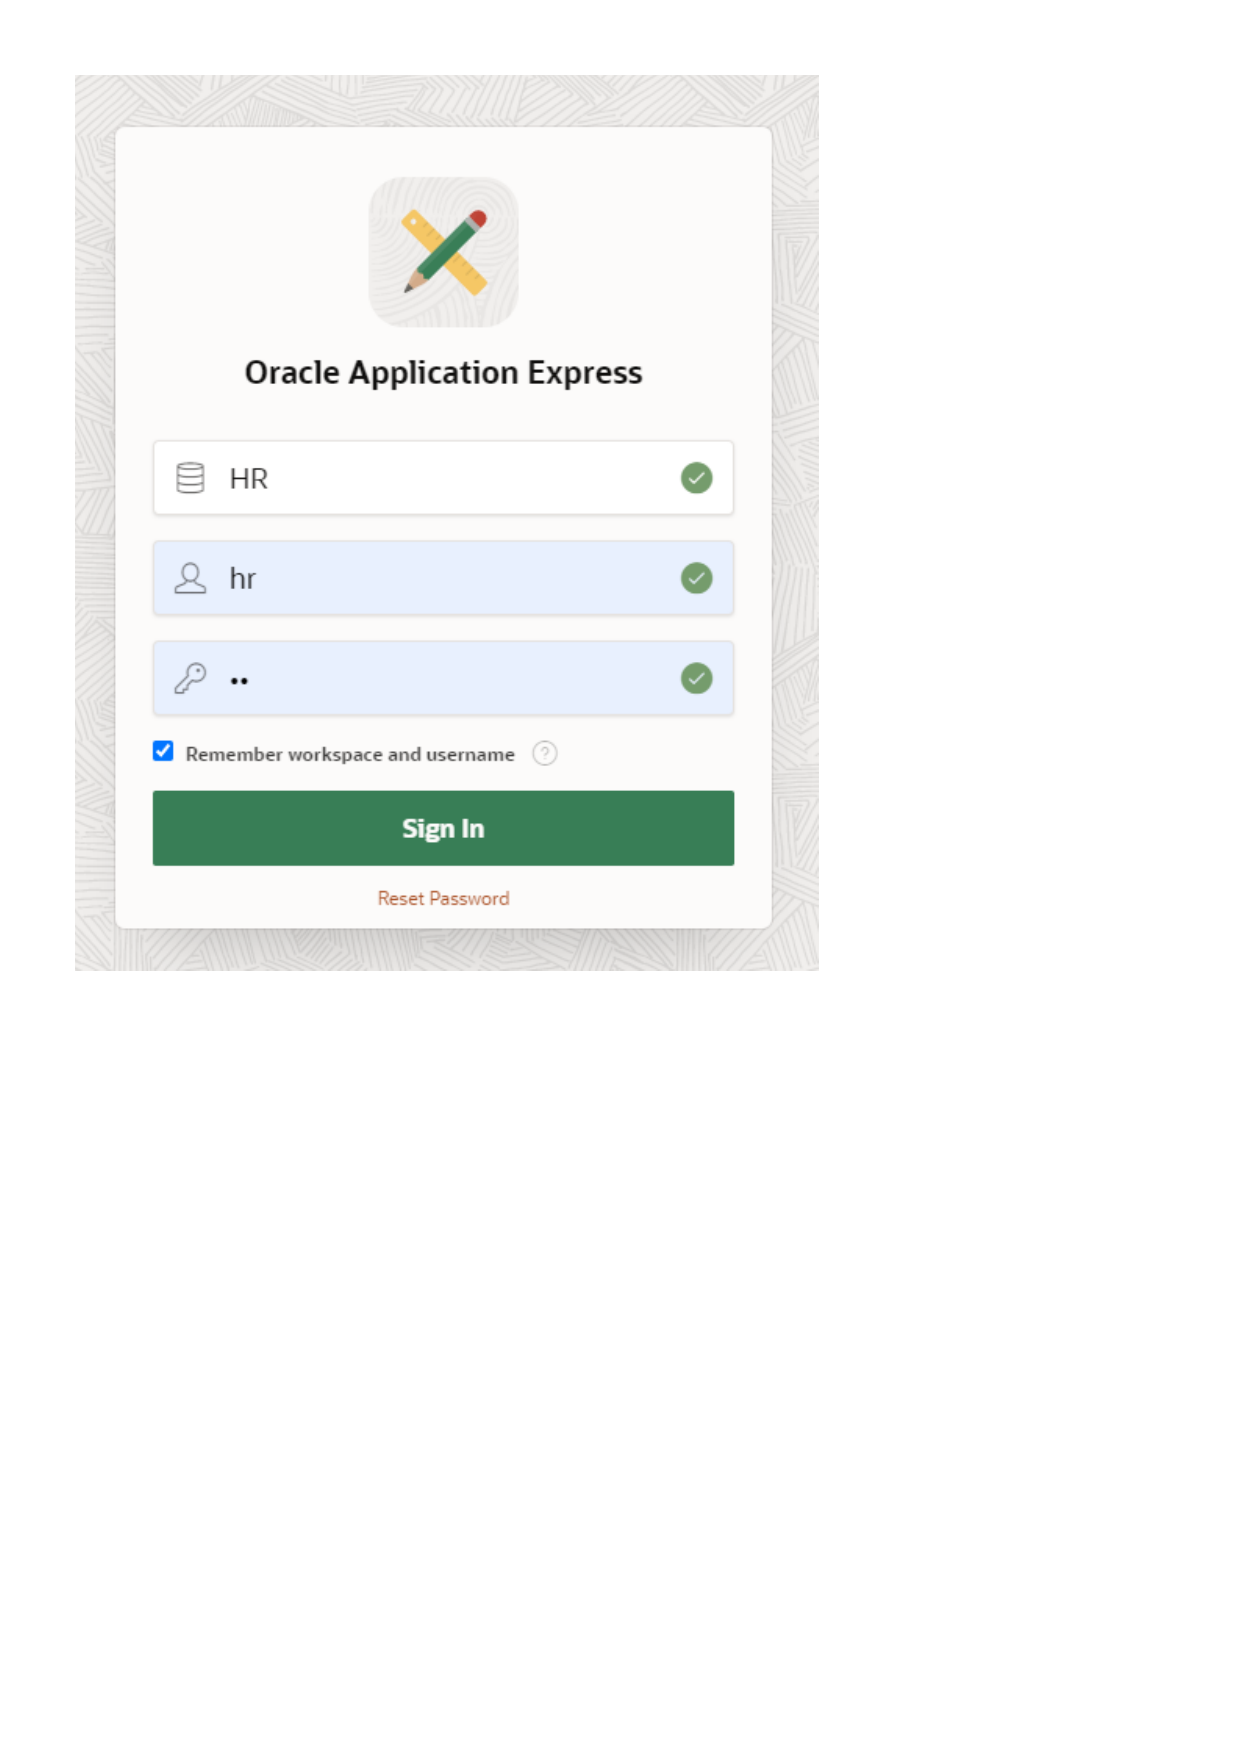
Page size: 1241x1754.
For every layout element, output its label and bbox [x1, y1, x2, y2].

picture [75, 75, 819, 971]
